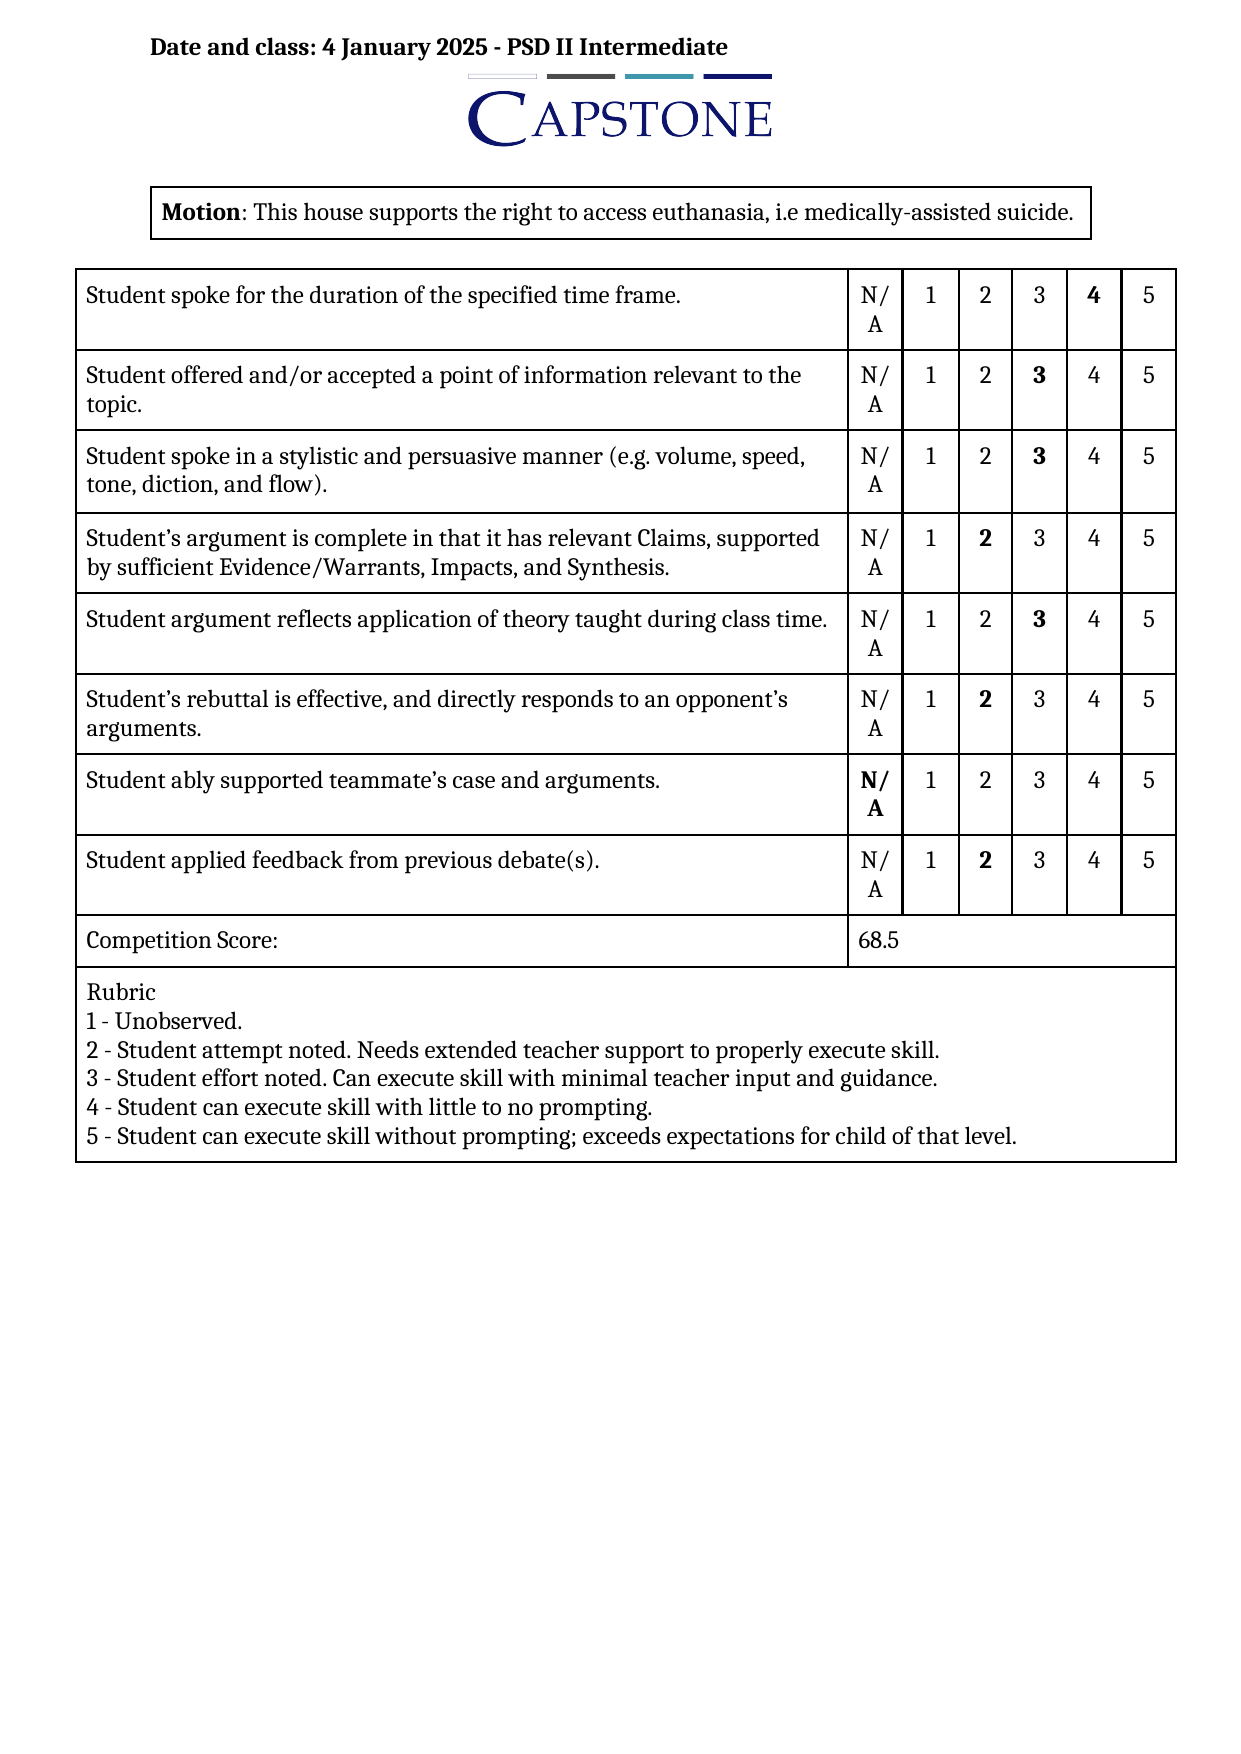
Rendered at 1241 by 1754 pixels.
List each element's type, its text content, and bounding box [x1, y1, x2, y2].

table_cell Student’s argument is complete in that it has relevant Claims, supported by sufficient Evidence/Warrants, Impacts, and Synthesis. [77, 514, 847, 592]
table_cell N/A [849, 836, 901, 914]
table_cell 1 [904, 351, 958, 429]
table_cell 1 [904, 675, 958, 753]
table_cell 1 [904, 594, 958, 673]
table_cell 3 [1013, 431, 1066, 512]
table_cell 2 [960, 351, 1011, 429]
table_cell Student argument reflects application of theory taught during class time. [77, 594, 847, 673]
picture [460, 66, 781, 153]
table_cell 4 [1068, 351, 1120, 429]
table_cell 4 [1068, 675, 1120, 753]
table_cell 3 [1013, 594, 1066, 673]
table_cell 5 [1123, 755, 1175, 833]
table_cell Student offered and/or accepted a point of information relevant to the topic. [77, 351, 847, 429]
table_cell 2 [960, 675, 1011, 753]
table_cell 5 [1123, 431, 1175, 512]
table_cell 4 [1068, 755, 1120, 833]
table_cell Student ably supported teammate’s case and arguments. [77, 755, 847, 833]
table_cell 68.5 [849, 916, 1175, 966]
table_cell N/A [849, 431, 901, 512]
table_cell 5 [1123, 514, 1175, 592]
table_header 4 [1068, 270, 1120, 349]
table_cell 4 [1068, 514, 1120, 592]
table_cell Competition Score: [77, 916, 847, 966]
table_cell 1 [904, 755, 958, 833]
table_header Motion: This house supports the right to access euthanasia, i.e medically-assisted suicide. [152, 188, 1090, 237]
table_cell Rubric 1 - Unobserved. 2 - Student attempt noted. Needs extended teacher support to properly execute skill. 3 - Student effort noted. Can execute skill with minimal teacher input and guidance. 4 - Student can execute skill with little to no prompting. 5 - Student can execute skill without prompting; exceeds expectations for child of that level. [77, 968, 1175, 1161]
table_cell 1 [904, 836, 958, 914]
table_cell 1 [904, 514, 958, 592]
table_cell 5 [1123, 675, 1175, 753]
table_cell N/A [849, 514, 901, 592]
table_cell 4 [1068, 836, 1120, 914]
table_cell Student’s rebuttal is effective, and directly responds to an opponent’s arguments. [77, 675, 847, 753]
table_header N/A [849, 270, 901, 349]
table_cell N/A [849, 675, 901, 753]
table_header Student spoke for the duration of the specified time frame. [77, 270, 847, 349]
table_header 2 [960, 270, 1011, 349]
table_cell 2 [960, 755, 1011, 833]
table_cell 5 [1123, 351, 1175, 429]
table_cell 2 [960, 431, 1011, 512]
table_cell N/A [849, 351, 901, 429]
table_cell 3 [1013, 675, 1066, 753]
table_header 5 [1123, 270, 1175, 349]
table_cell 5 [1123, 836, 1175, 914]
table_cell 3 [1013, 836, 1066, 914]
table_cell N/A [849, 755, 901, 833]
table_cell 4 [1068, 594, 1120, 673]
table_cell 3 [1013, 755, 1066, 833]
table_cell 5 [1123, 594, 1175, 673]
table_cell Student spoke in a stylistic and persuasive manner (e.g. volume, speed, tone, diction, and flow). [77, 431, 847, 512]
table_cell 2 [960, 594, 1011, 673]
table_cell 1 [904, 431, 958, 512]
table_cell Student applied feedback from previous debate(s). [77, 836, 847, 914]
table_cell 3 [1013, 351, 1066, 429]
table_cell 2 [960, 514, 1011, 592]
table_header 1 [904, 270, 958, 349]
table_cell 3 [1013, 514, 1066, 592]
table_cell 4 [1068, 431, 1120, 512]
table_cell N/A [849, 594, 901, 673]
table_header 3 [1013, 270, 1066, 349]
table_cell 2 [960, 836, 1011, 914]
